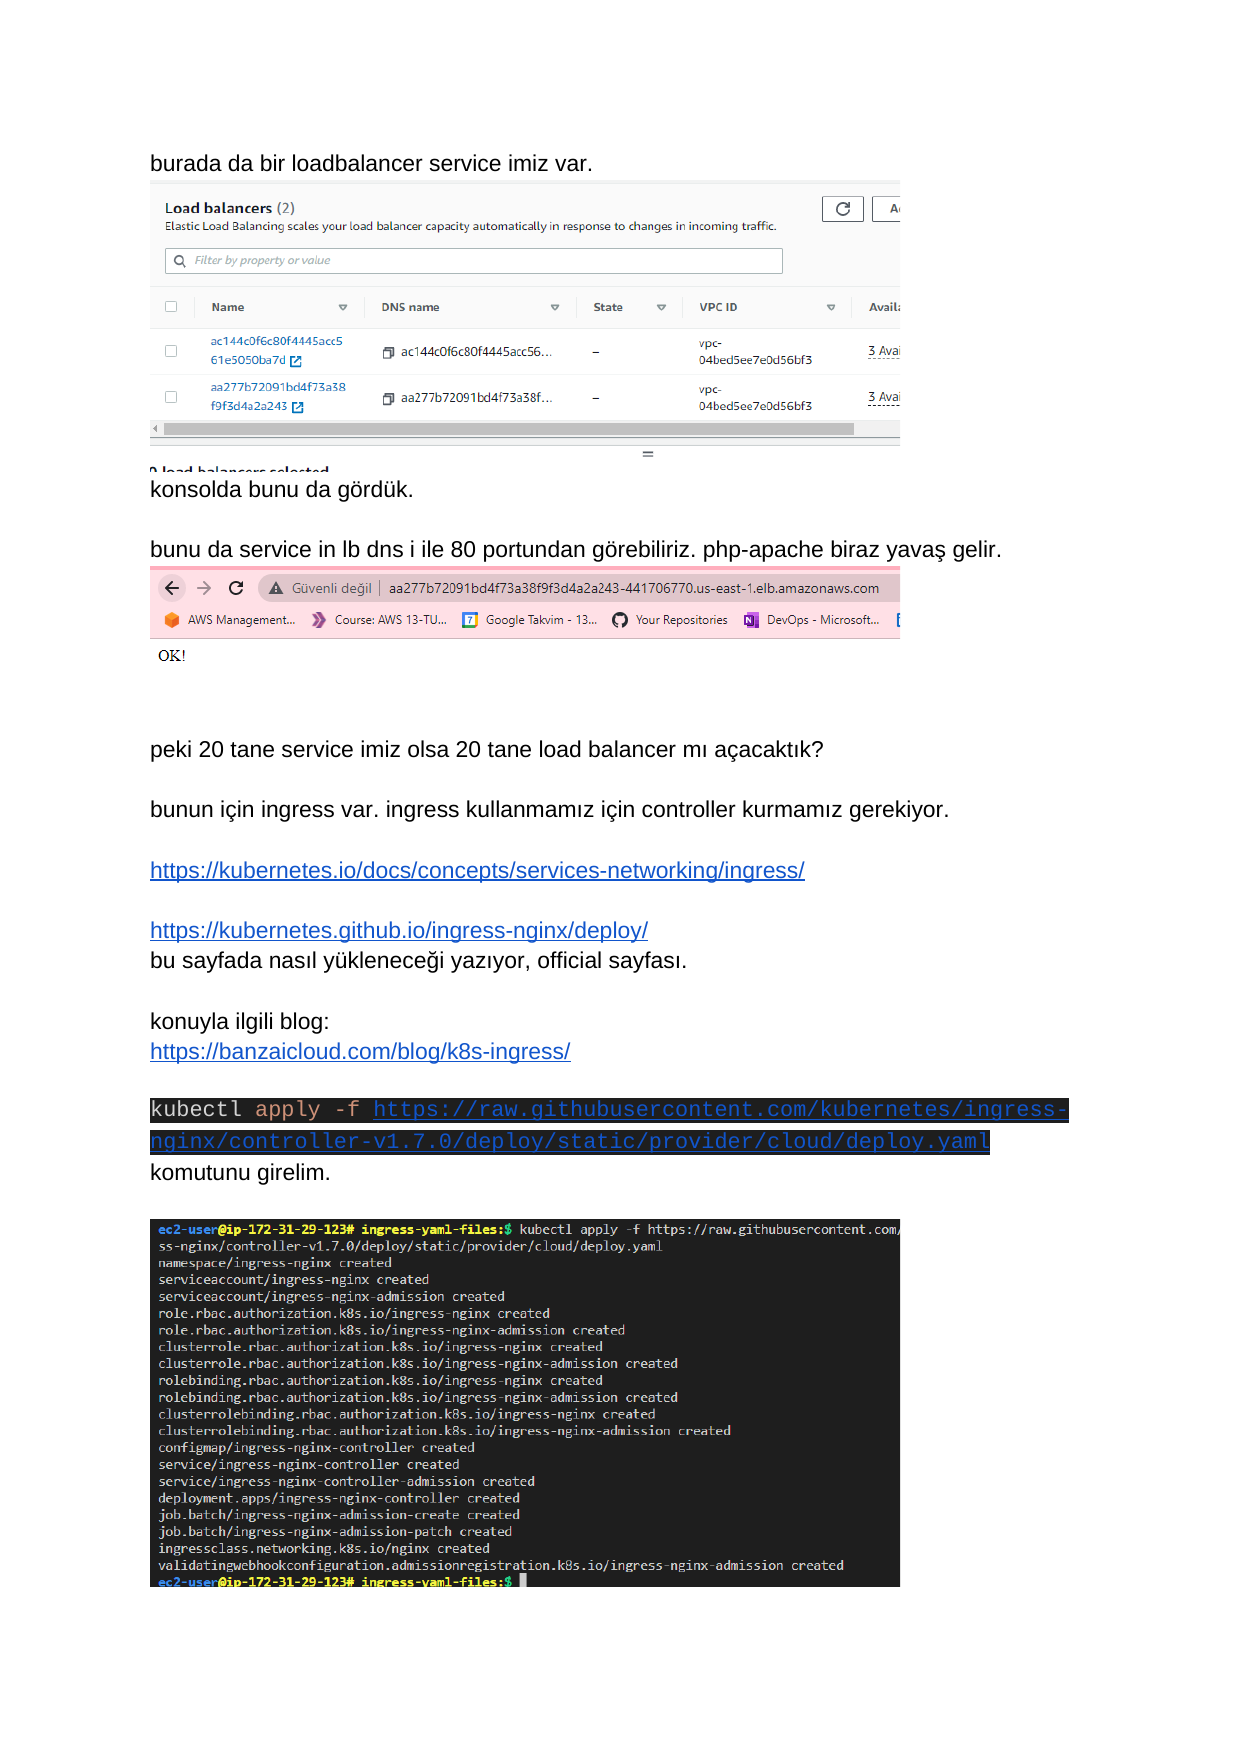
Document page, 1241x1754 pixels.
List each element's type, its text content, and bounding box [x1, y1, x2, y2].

text bunun için ingress var. ingress kullanmamız için controller kurmamız gerekiyor. [150, 796, 1090, 823]
text konuyla ilgili blog: [150, 1008, 1090, 1034]
text https://kubernetes.io/docs/concepts/services-networking/ingress/ [150, 857, 1090, 883]
text kubectl apply -f https://raw.githubusercontent.com/kubernetes/ingress-nginx/controller-v1.7.0/deploy/static/provider/cloud/deploy.yaml [150, 1098, 1090, 1155]
picture [150, 180, 901, 472]
text konsolda bunu da gördük. [150, 476, 1090, 502]
text https://banzaicloud.com/blog/k8s-ingress/ [150, 1038, 1090, 1064]
text burada da bir loadbalancer service imiz var. [150, 150, 1090, 176]
text https://kubernetes.github.io/ingress-nginx/deploy/ [150, 917, 1090, 943]
text komutunu girelim. [150, 1159, 1090, 1186]
text bu sayfada nasıl yükleneceği yazıyor, official sayfası. [150, 947, 1090, 974]
text peki 20 tane service imiz olsa 20 tane load balancer mı açacaktık? [150, 736, 1090, 762]
text bunu da service in lb dns i ile 80 portundan görebiliriz. php-apache biraz yavaş gelir. [150, 536, 1090, 562]
picture [150, 566, 901, 702]
picture [150, 1219, 901, 1587]
